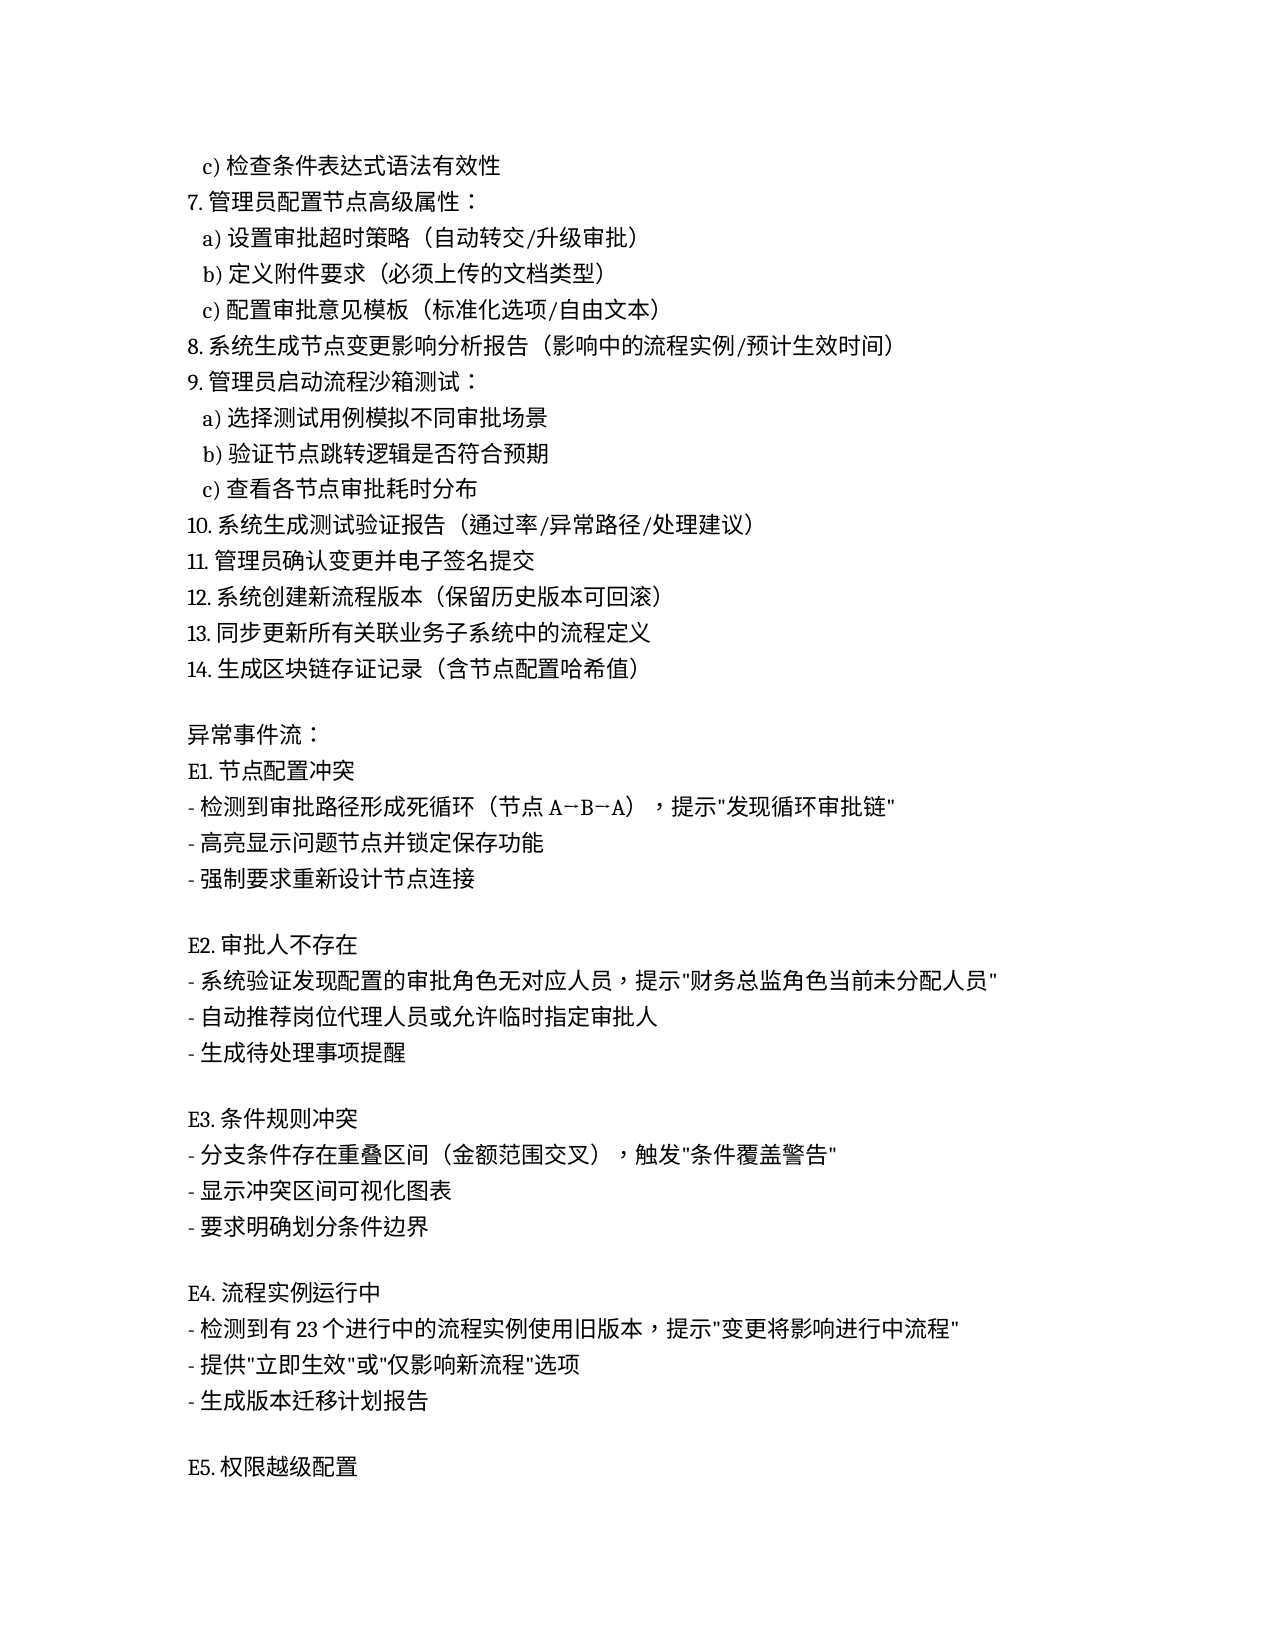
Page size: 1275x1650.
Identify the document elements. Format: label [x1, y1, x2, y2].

text [187, 150, 1087, 1482]
